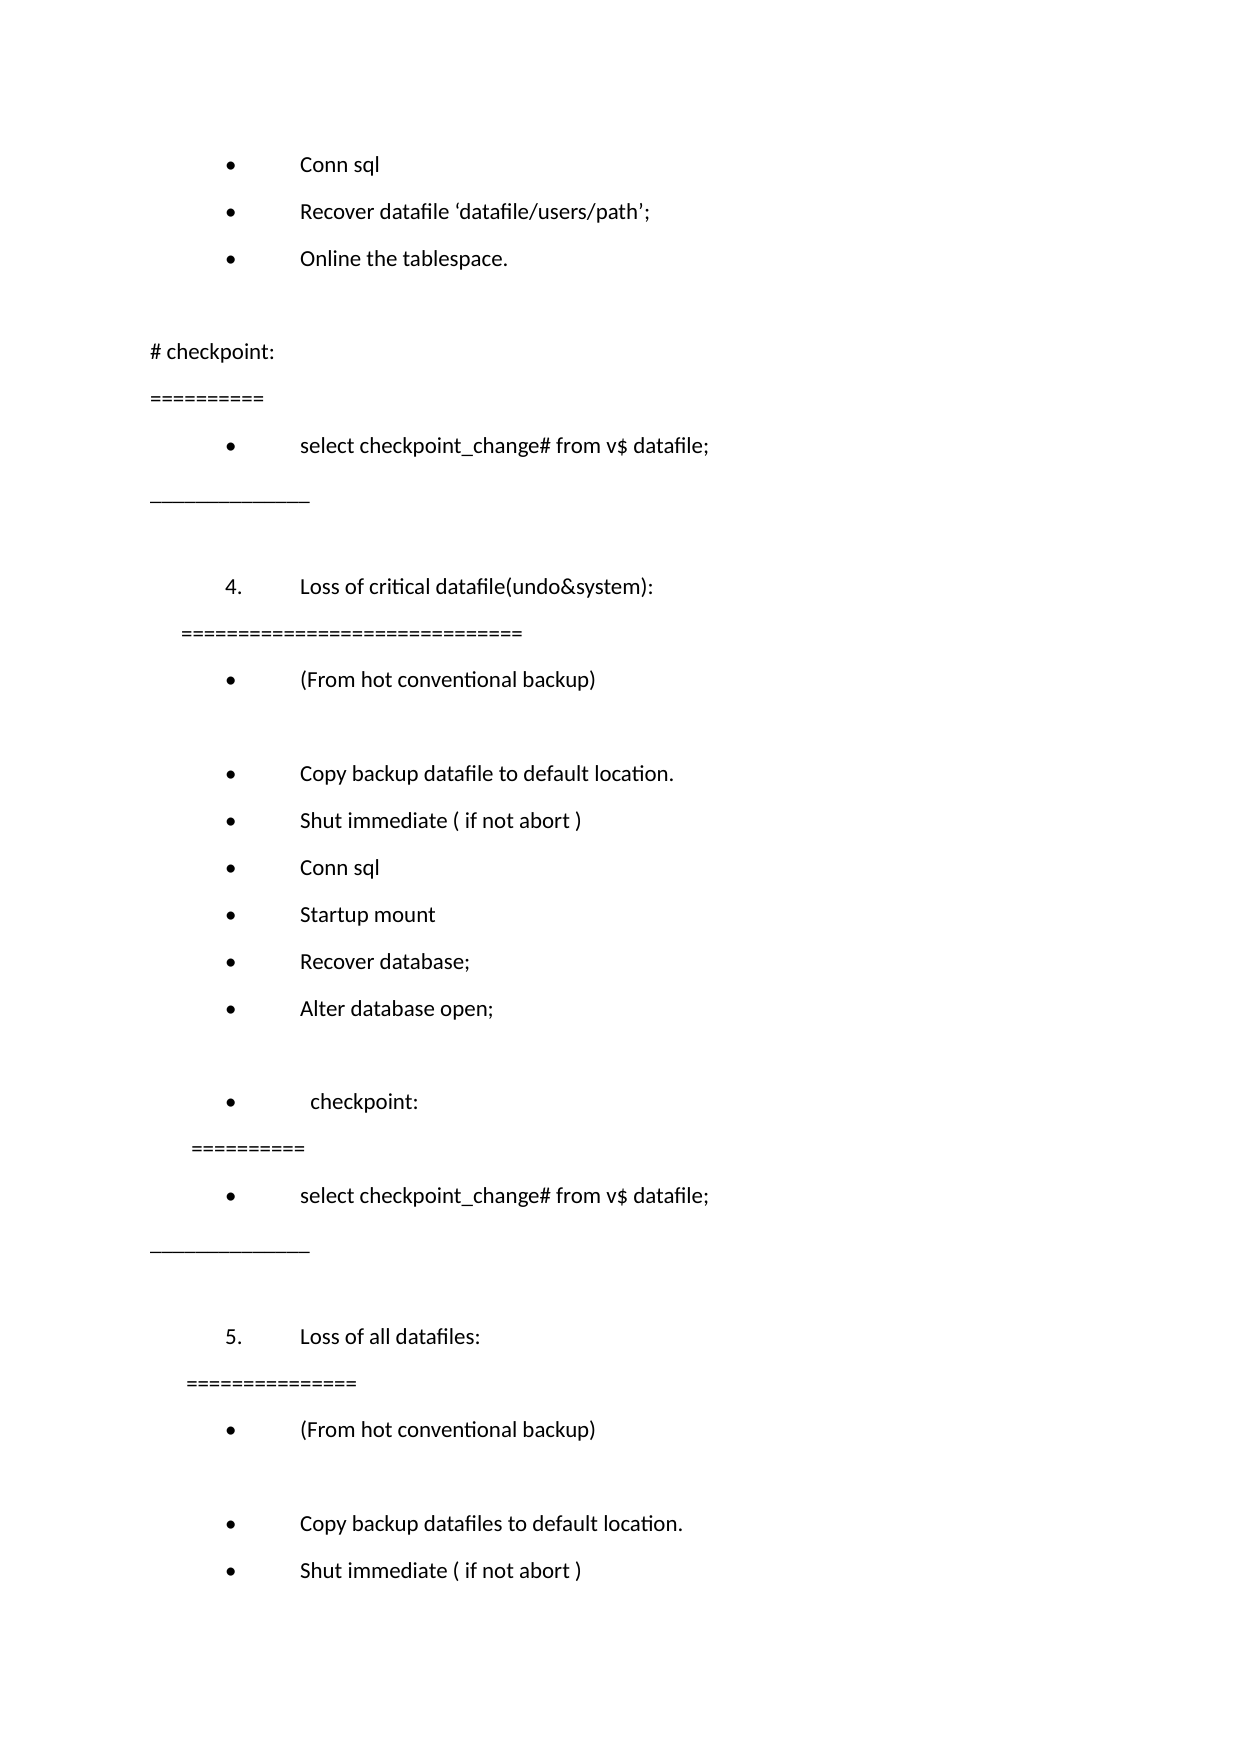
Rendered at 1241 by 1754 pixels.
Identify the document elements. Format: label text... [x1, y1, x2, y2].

text ============================== [150, 619, 1090, 647]
text • Copy backup datafile to default location. [150, 759, 1090, 787]
text • Startup mount [150, 900, 1090, 928]
text ========== [150, 384, 1090, 412]
text • (From hot conventional backup) [150, 1416, 1090, 1444]
text ========== [150, 1134, 1090, 1162]
text • Shut immediate ( if not abort ) [150, 1556, 1090, 1584]
text • (From hot conventional backup) [150, 666, 1090, 694]
text 4. Loss of critical datafile(undo&system): [150, 572, 1090, 600]
text • Conn sql [150, 150, 1090, 178]
text ______________ [150, 478, 1090, 506]
text 5. Loss of all datafiles: [150, 1322, 1090, 1350]
text • Online the tablespace. [150, 244, 1090, 272]
text ______________ [150, 1228, 1090, 1256]
text • select checkpoint_change# from v$ datafile; [150, 1181, 1090, 1209]
text =============== [150, 1369, 1090, 1397]
text • Recover database; [150, 947, 1090, 975]
text • Shut immediate ( if not abort ) [150, 806, 1090, 834]
text • Recover datafile ‘datafile/users/path’; [150, 197, 1090, 225]
text • Conn sql [150, 853, 1090, 881]
text • Alter database open; [150, 994, 1090, 1022]
text # checkpoint: [150, 337, 1090, 366]
text • Copy backup datafiles to default location. [150, 1509, 1090, 1537]
text • select checkpoint_change# from v$ datafile; [150, 431, 1090, 459]
text • checkpoint: [150, 1087, 1090, 1116]
